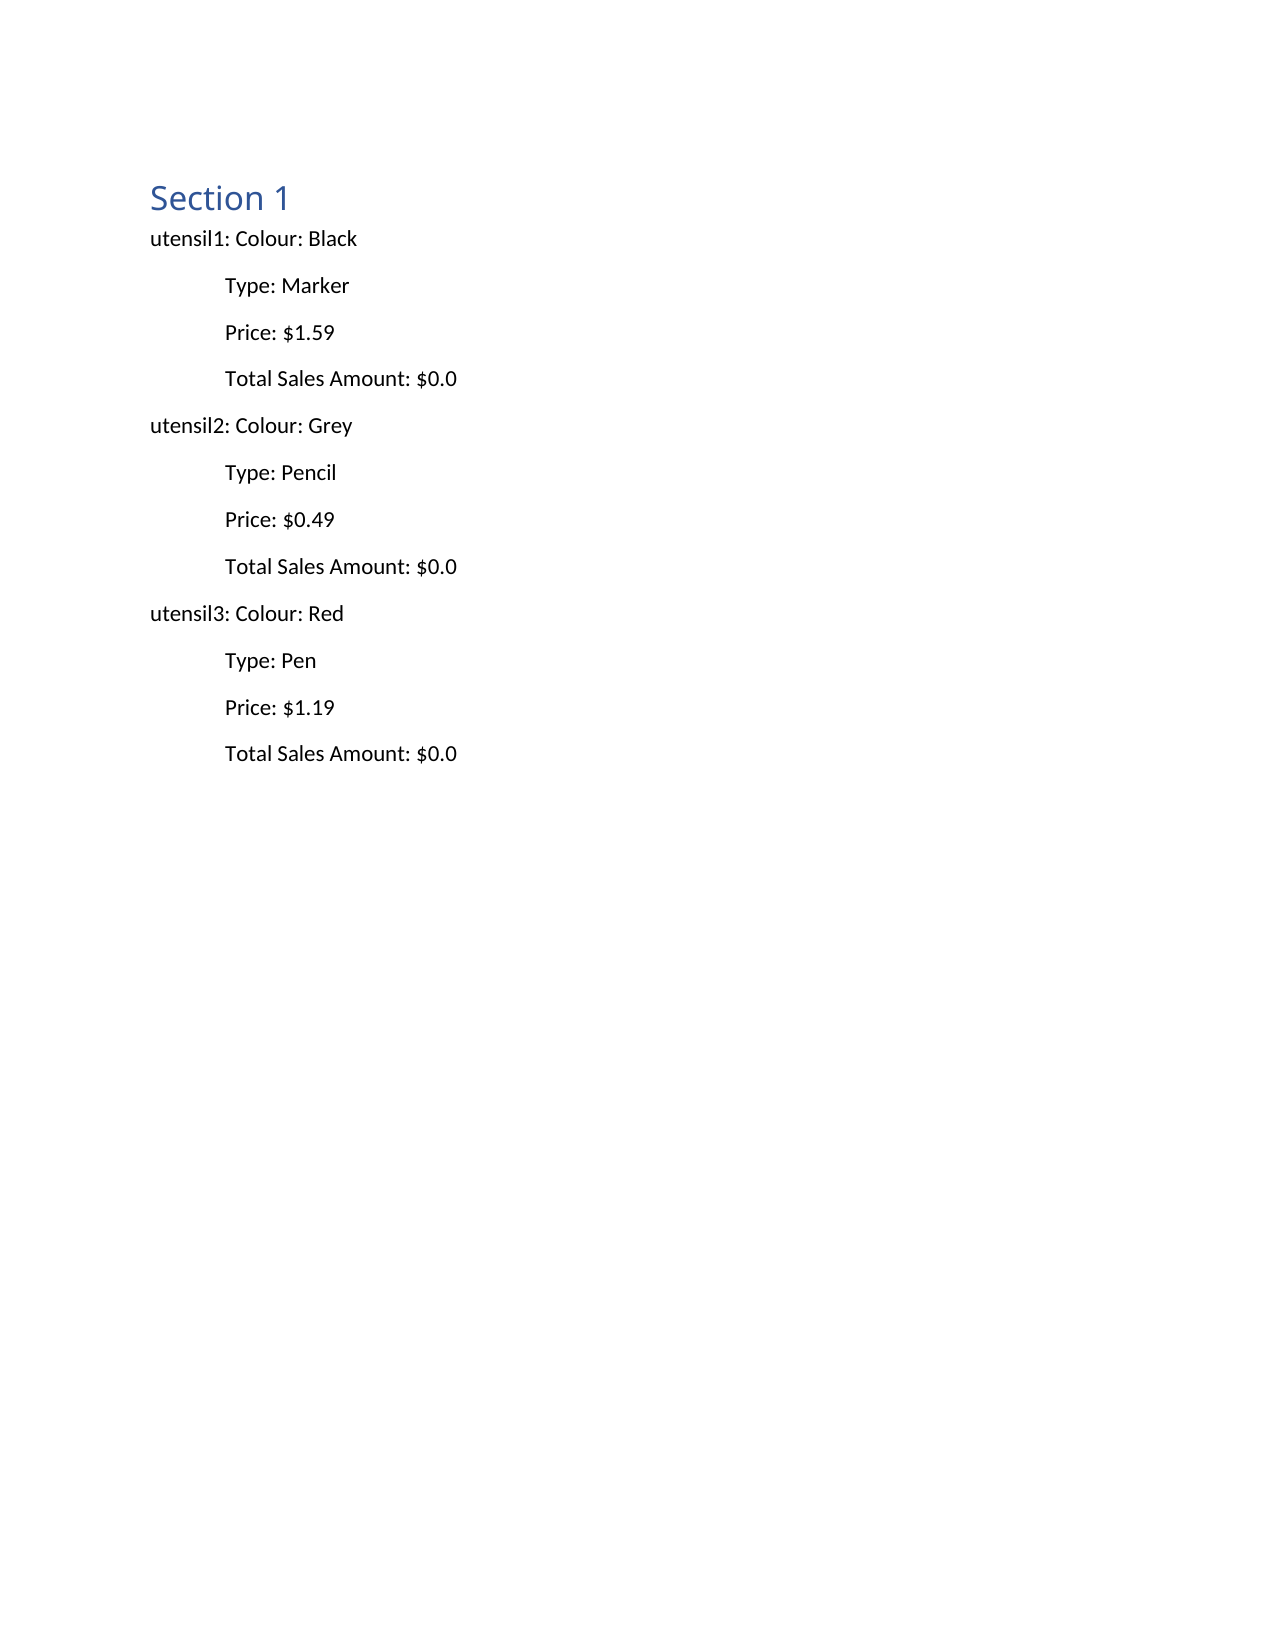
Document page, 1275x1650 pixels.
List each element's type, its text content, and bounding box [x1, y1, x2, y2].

text Total Sales Amount: $0.0 [150, 552, 1125, 580]
text Total Sales Amount: $0.0 [150, 364, 1125, 393]
text Type: Pencil [150, 458, 1125, 486]
text Type: Pen [150, 646, 1125, 674]
subtitle Section 1 [150, 175, 1125, 220]
text utensil1: Colour: Black [150, 224, 1125, 252]
text Type: Marker [150, 271, 1125, 299]
text utensil2: Colour: Grey [150, 411, 1125, 439]
text Price: $1.59 [150, 318, 1125, 346]
text Total Sales Amount: $0.0 [150, 739, 1125, 768]
text Price: $1.19 [150, 693, 1125, 721]
text utensil3: Colour: Red [150, 599, 1125, 627]
text Price: $0.49 [150, 505, 1125, 533]
